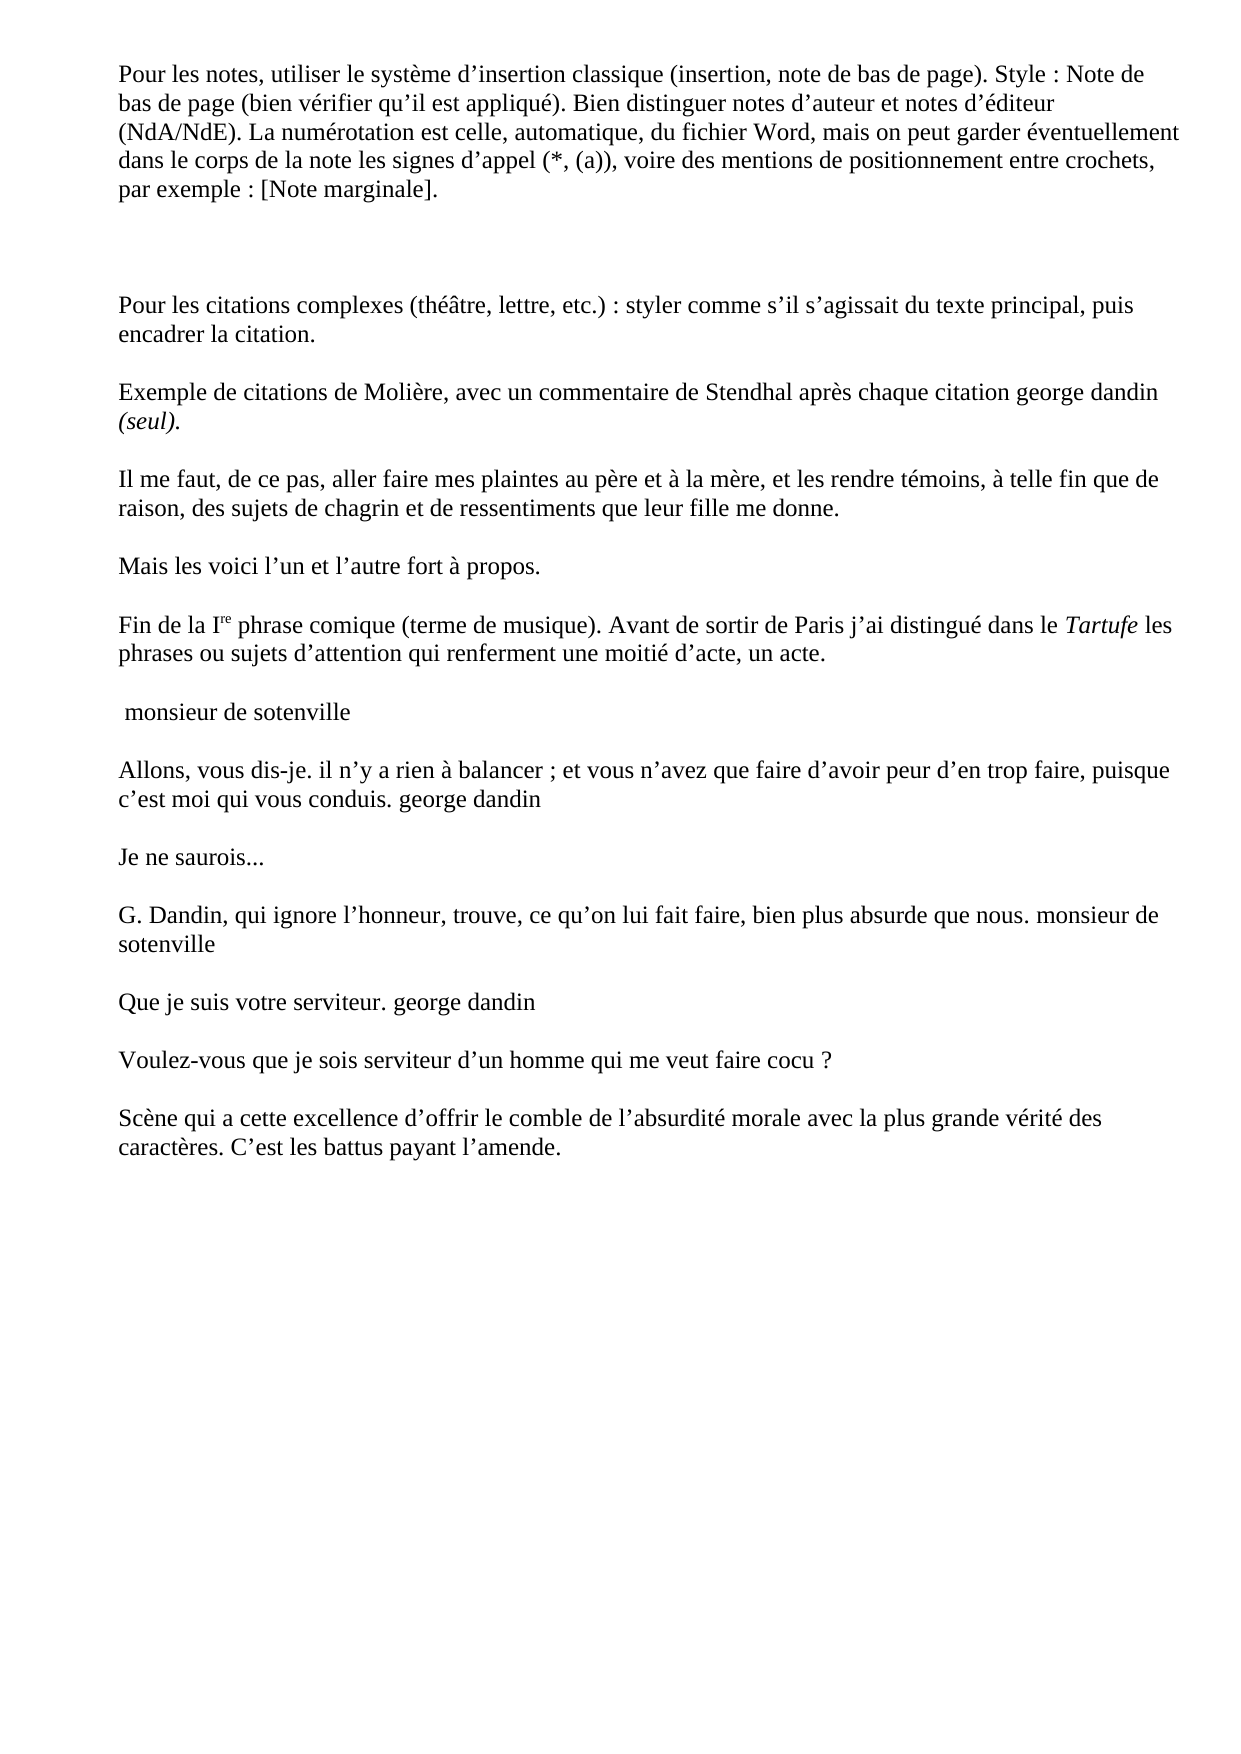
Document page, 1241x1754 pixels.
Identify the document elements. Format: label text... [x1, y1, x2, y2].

text Fin de la Ire phrase comique (terme de musique). Avant de sortir de Paris j’ai distingué dans le Tartufe les phrases ou sujets d’attention qui renferment une moitié d’acte, un acte. [118, 610, 1181, 667]
text Mais les voici l’un et l’autre fort à propos. [118, 551, 1181, 580]
text Exemple de citations de Molière, avec un commentaire de Stendhal après chaque citation george dandin (seul). [118, 377, 1181, 435]
text Que je suis votre serviteur. george dandin [118, 987, 1181, 1016]
text Je ne saurois... [118, 842, 1181, 871]
text Il me faut, de ce pas, aller faire mes plaintes au père et à la mère, et les rendre témoins, à telle fin que de raison, des sujets de chagrin et de ressentiments que leur fille me donne. [118, 464, 1181, 522]
text Scène qui a cette excellence d’offrir le comble de l’absurdité morale avec la plus grande vérité des caractères. C’est les battus payant l’amende. [118, 1103, 1181, 1161]
text G. Dandin, qui ignore l’honneur, trouve, ce qu’on lui fait faire, bien plus absurde que nous. monsieur de sotenville [118, 900, 1181, 958]
text Allons, vous dis-je. il n’y a rien à balancer ; et vous n’avez que faire d’avoir peur d’en trop faire, puisque c’est moi qui vous conduis. george dandin [118, 755, 1181, 812]
text Pour les citations complexes (théâtre, lettre, etc.) : styler comme s’il s’agissait du texte principal, puis encadrer la citation. [118, 291, 1181, 348]
text Pour les notes, utiliser le système d’insertion classique (insertion, note de bas de page). Style : Note de bas de page (bien vérifier qu’il est appliqué). Bien distinguer notes d’auteur et notes d’éditeur (NdA/NdE). La numérotation est celle, automatique, du fichier Word, mais on peut garder éventuellement dans le corps de la note les signes d’appel (*, (a)), voire des mentions de positionnement entre crochets, par exemple : [Note marginale]. [118, 59, 1181, 203]
text monsieur de sotenville [118, 697, 1181, 725]
text Voulez-vous que je sois serviteur d’un homme qui me veut faire cocu ? [118, 1045, 1181, 1074]
